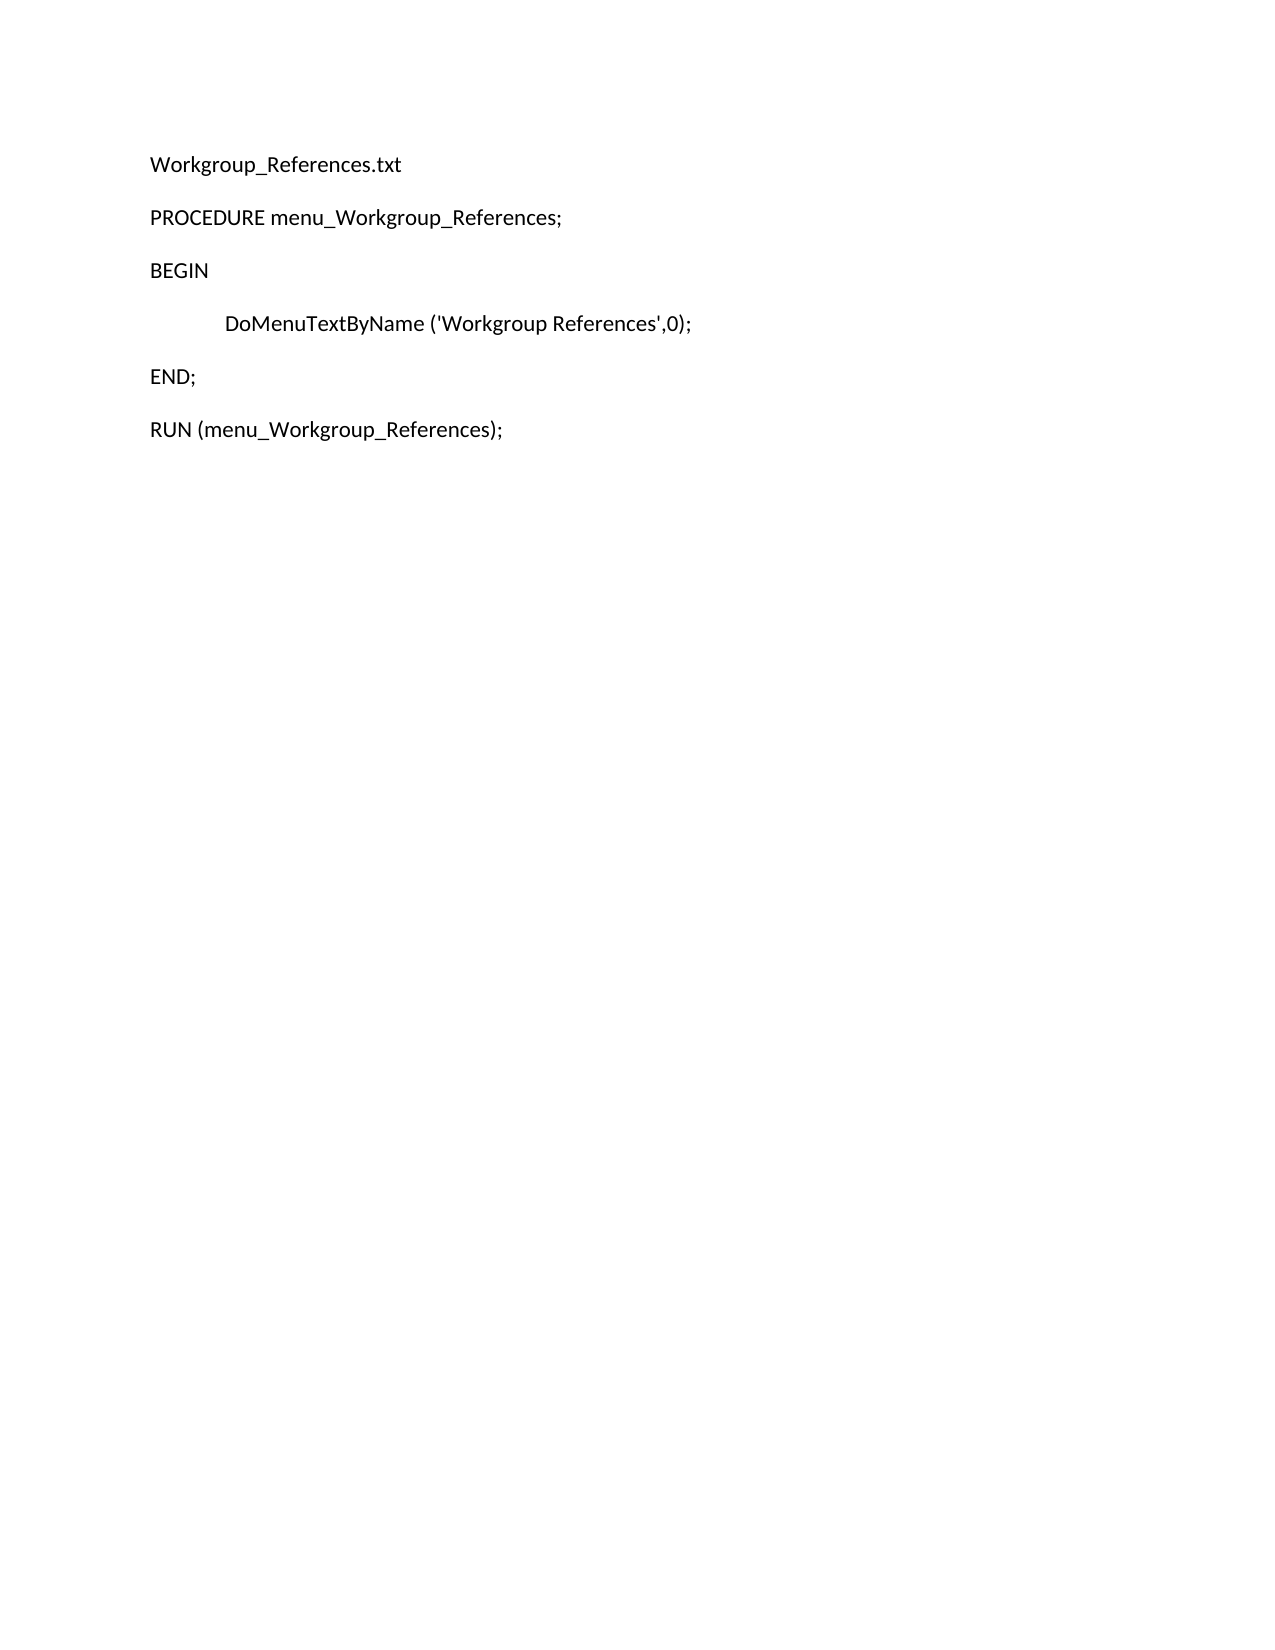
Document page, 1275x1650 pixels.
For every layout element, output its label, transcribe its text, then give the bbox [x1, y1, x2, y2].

text RUN (menu_Workgroup_References); [150, 415, 1125, 443]
text DoMenuTextByName ('Workgroup References',0); [150, 309, 1125, 337]
text Workgroup_References.txt [150, 150, 1125, 178]
text END; [150, 362, 1125, 390]
text BEGIN [150, 256, 1125, 284]
text PROCEDURE menu_Workgroup_References; [150, 203, 1125, 231]
